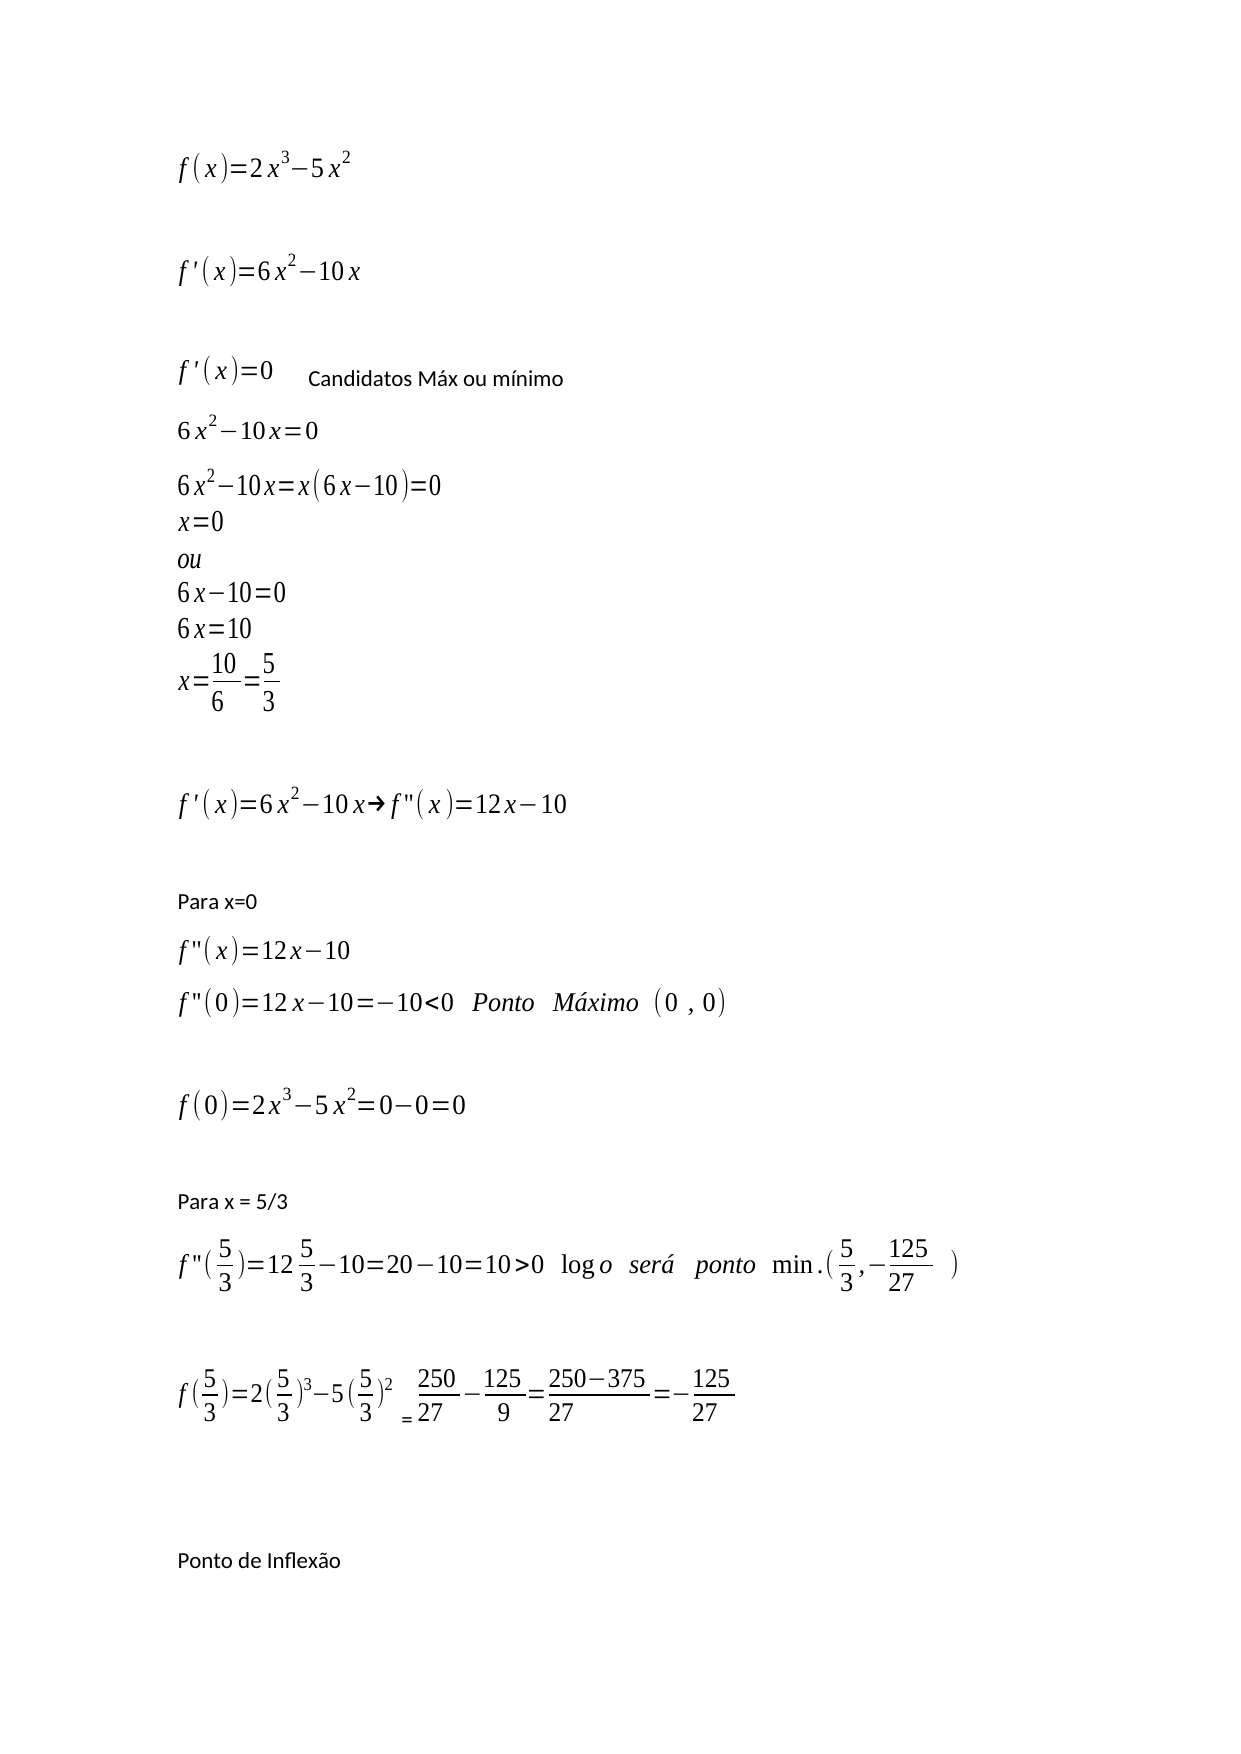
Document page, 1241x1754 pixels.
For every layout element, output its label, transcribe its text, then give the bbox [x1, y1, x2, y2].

text Ponto de Inflexão [177, 1546, 1063, 1574]
text Candidatos Máx ou mínimo [177, 354, 1063, 393]
text = [177, 1364, 1063, 1433]
text Para x=0 [177, 887, 1063, 915]
text Para x = 5/3 [177, 1187, 1063, 1215]
